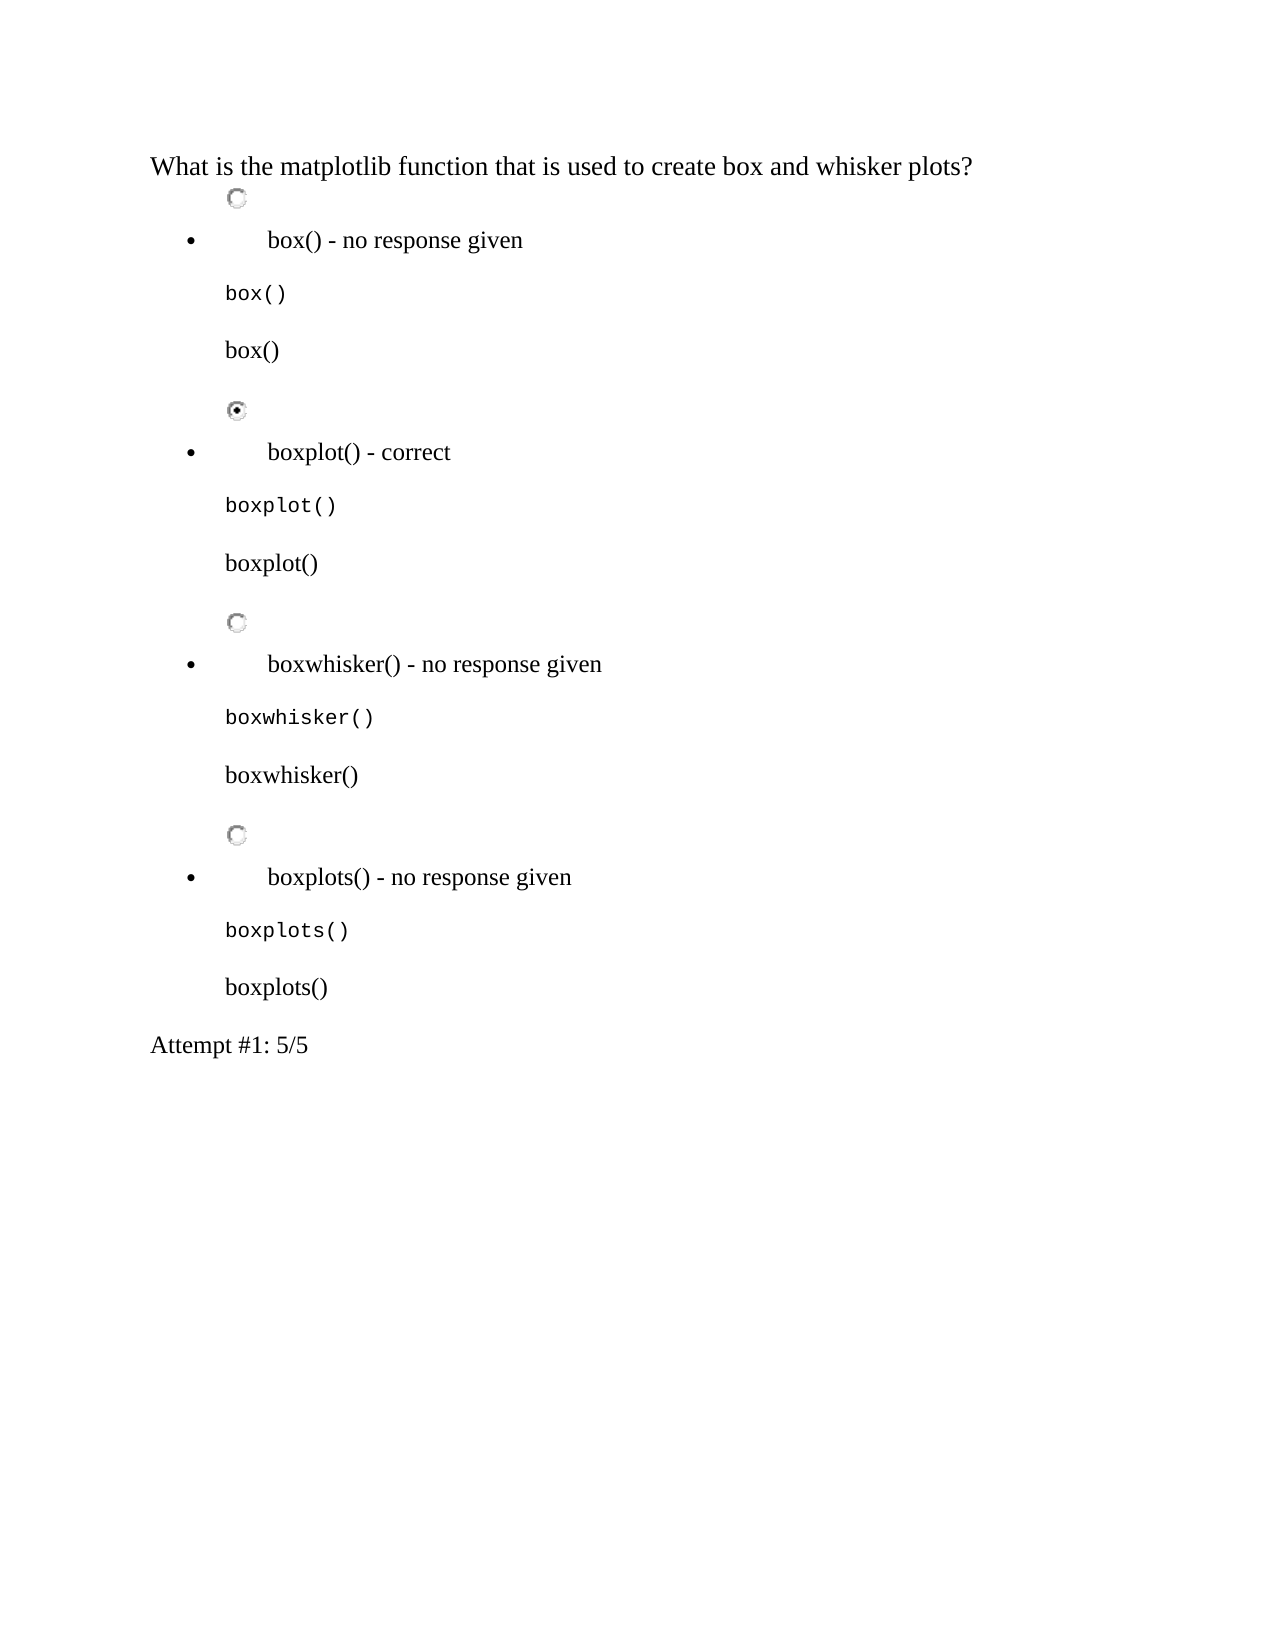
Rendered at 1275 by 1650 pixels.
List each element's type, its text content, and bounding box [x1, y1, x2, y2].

text boxplot() [225, 495, 1125, 519]
list boxplot() - correct [187, 393, 1125, 466]
list boxplots() - no response given [187, 818, 1125, 890]
text boxplots() [225, 919, 1125, 943]
text box() [225, 283, 1125, 306]
list boxwhisker() - no response given [187, 606, 1125, 678]
text box() [225, 336, 1125, 364]
text boxplots() [225, 972, 1125, 1001]
text boxwhisker() [225, 707, 1125, 731]
text boxplot() [225, 548, 1125, 577]
text boxwhisker() [225, 760, 1125, 789]
list box() - no response given [187, 181, 1125, 253]
text Attempt #1: 5/5 [150, 1030, 1125, 1059]
text What is the matplotlib function that is used to create box and whisker plots? [150, 150, 1125, 181]
